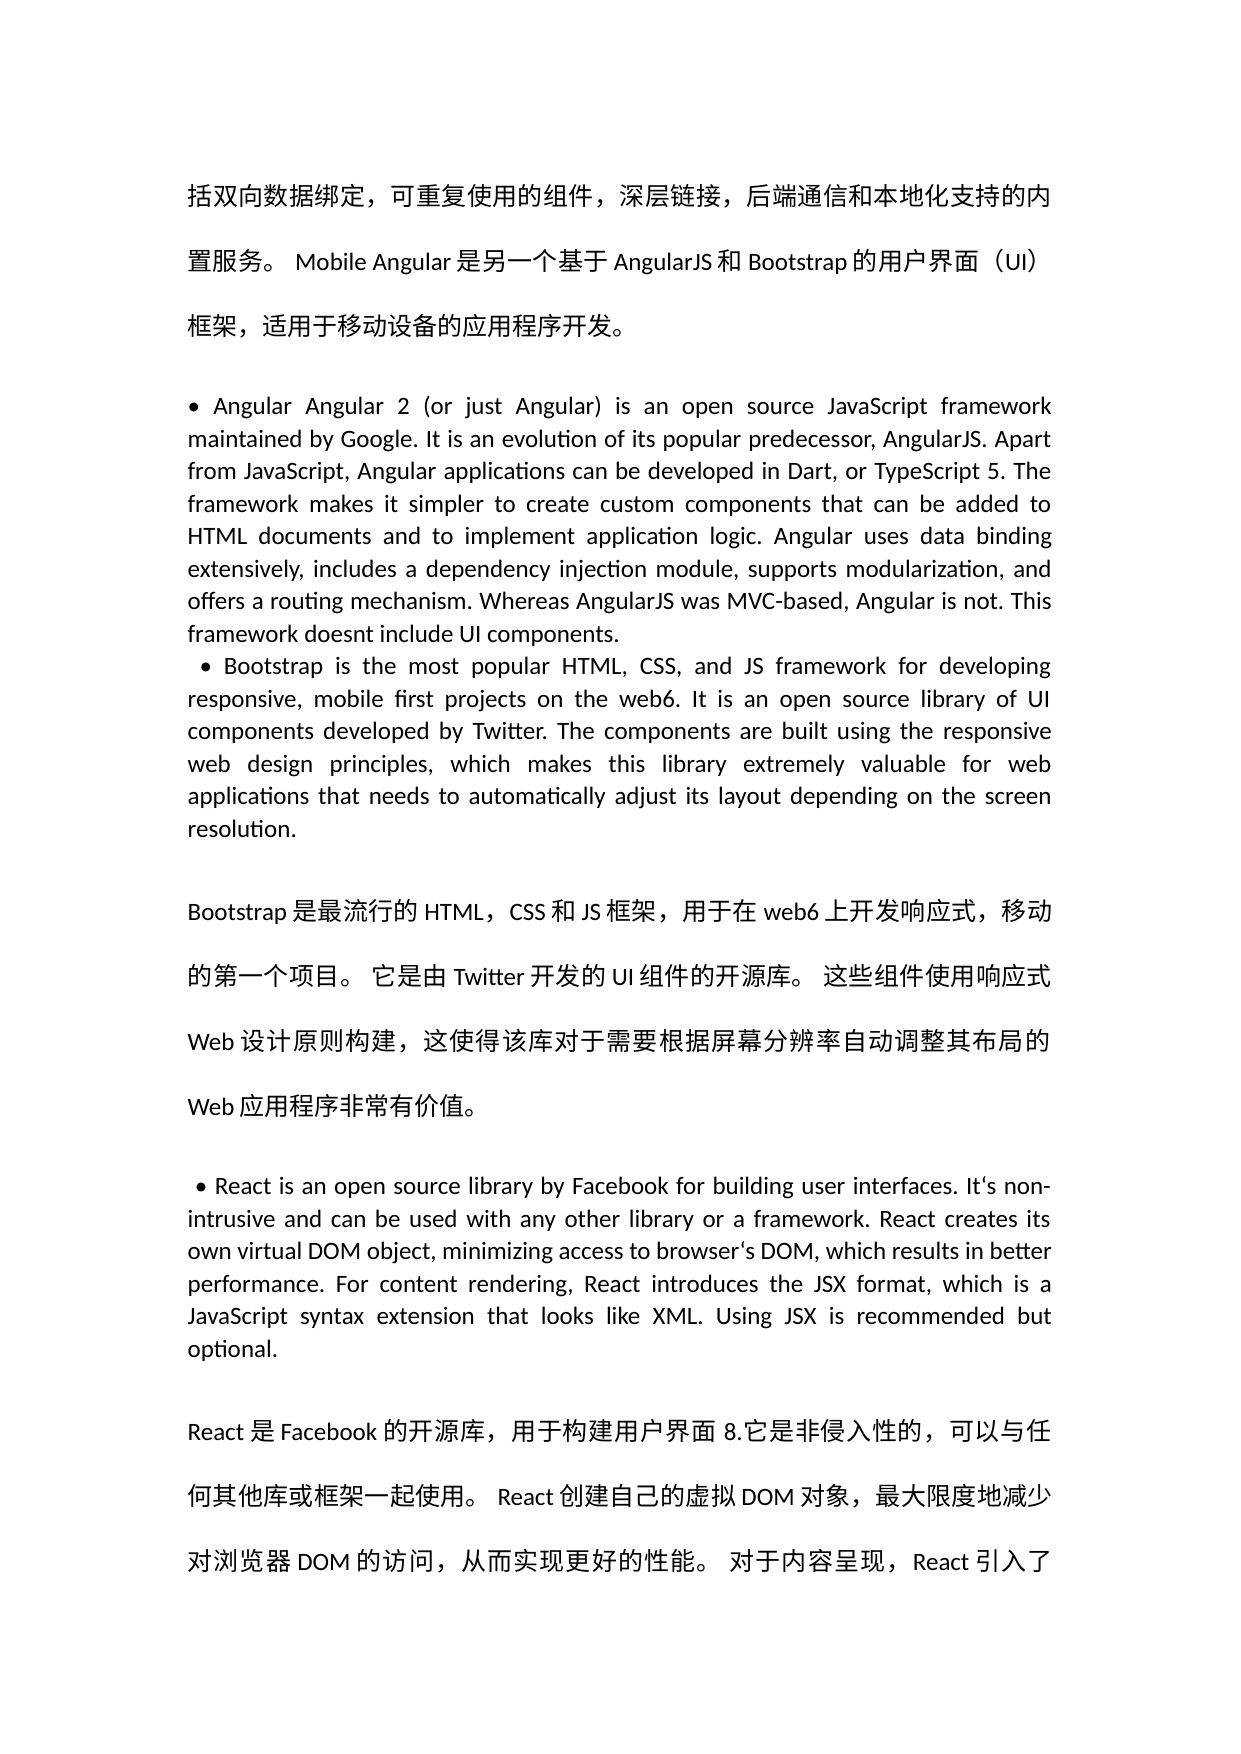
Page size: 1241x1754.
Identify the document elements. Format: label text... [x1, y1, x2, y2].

text • React is an open source library by Facebook for building user interfaces. It‘s non-intrusive and can be used with any other library or a framework. React creates its own virtual DOM object, minimizing access to browser‘s DOM, which results in better performance. For content rendering, React introduces the JSX format, which is a JavaScript syntax extension that looks like XML. Using JSX is recommended but optional. [187, 1169, 1053, 1364]
text • Angular Angular 2 (or just Angular) is an open source JavaScript framework maintained by Google. It is an evolution of its popular predecessor, AngularJS. Apart from JavaScript, Angular applications can be developed in Dart, or TypeScript 5. The framework makes it simpler to create custom components that can be added to HTML documents and to implement application logic. Angular uses data binding extensively, includes a dependency injection module, supports modularization, and offers a routing mechanism. Whereas AngularJS was MVC-based, Angular is not. This framework doesnt include UI components. [187, 389, 1053, 649]
text • Bootstrap is the most popular HTML, CSS, and JS framework for developing responsive, mobile first projects on the web6. It is an open source library of UI components developed by Twitter. The components are built using the responsive web design principles, which makes this library extremely valuable for web applications that needs to automatically adjust its layout depending on the screen resolution. [187, 649, 1053, 844]
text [187, 162, 1053, 357]
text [187, 1397, 1053, 1592]
text Bootstrap是最流行的HTML，CSS和JS框架，用于在web6上开发响应式，移动的第一个项目。 它是由Twitter开发的UI组件的开源库。 这些组件使用响应式Web设计原则构建，这使得该库对于需要根据屏幕分辨率自动调整其布局的Web应用程序非常有价值。 [187, 877, 1053, 1137]
